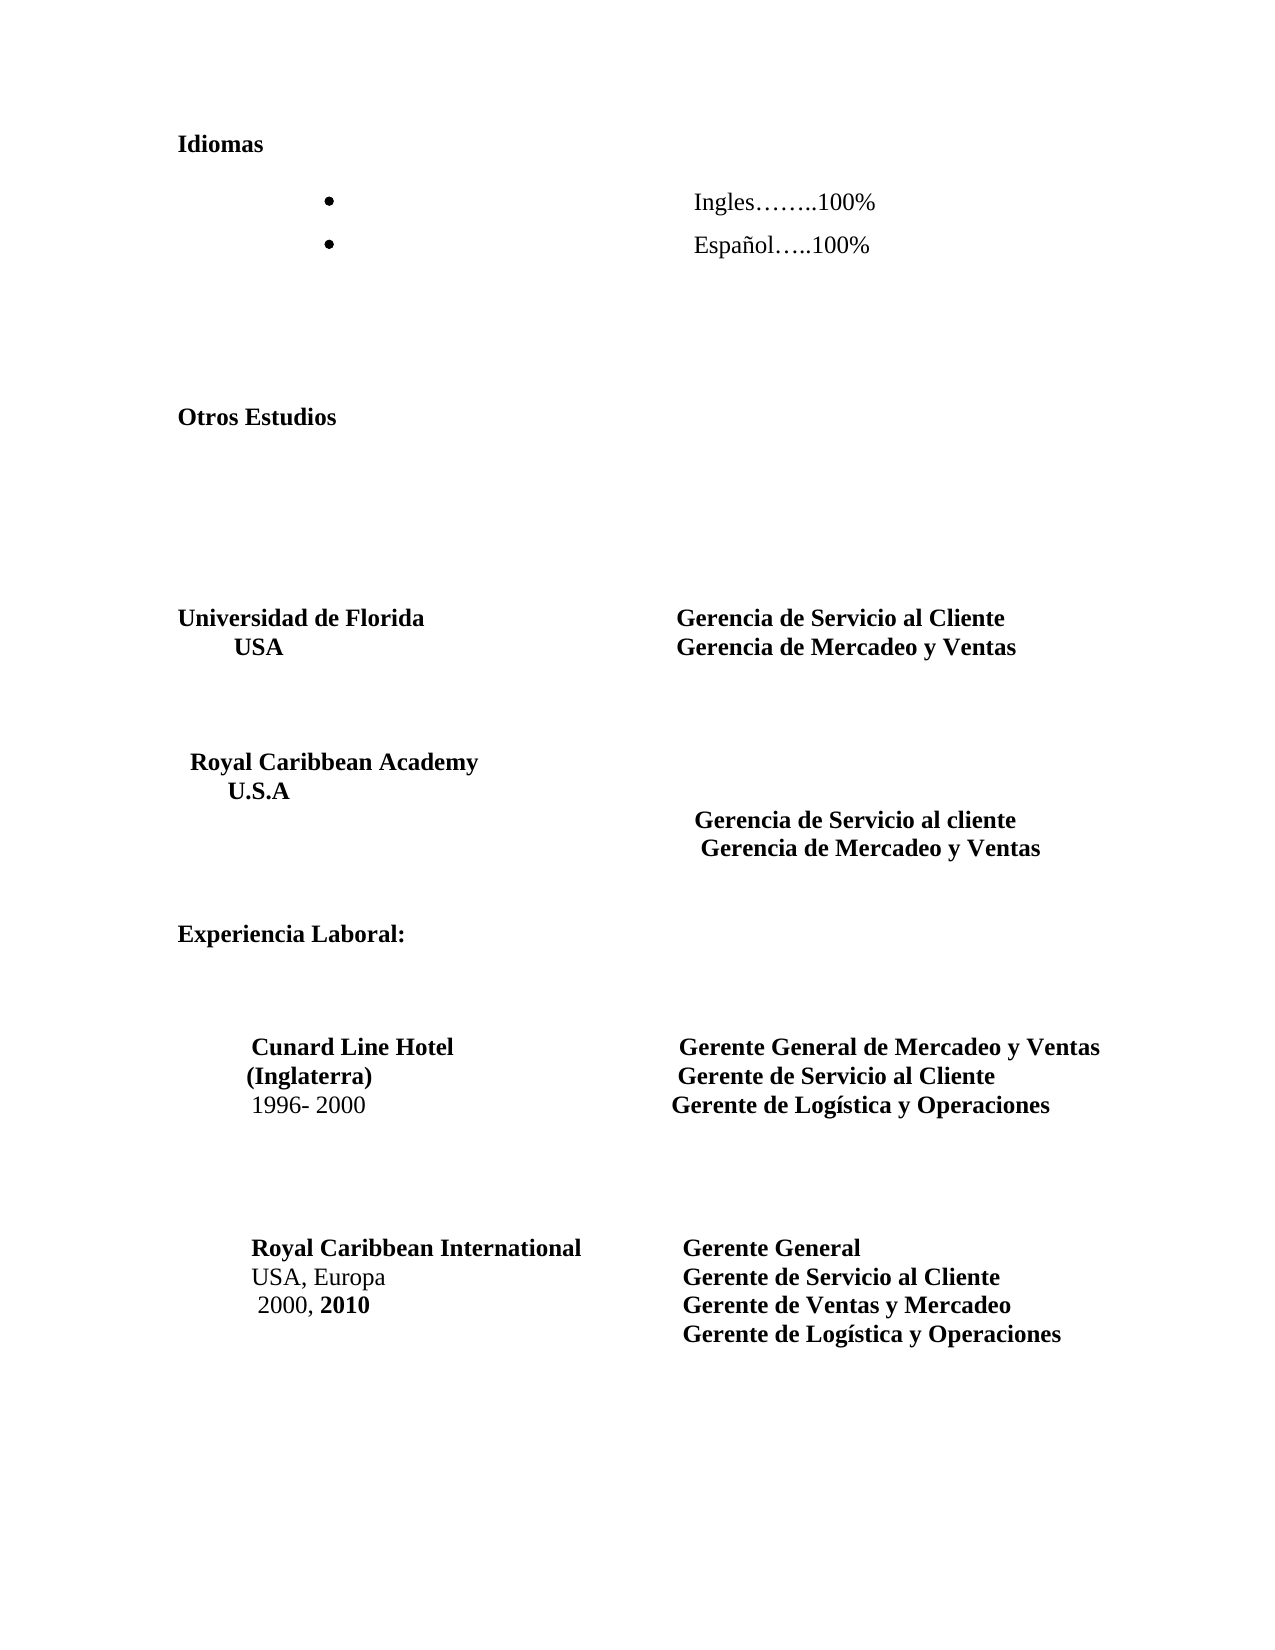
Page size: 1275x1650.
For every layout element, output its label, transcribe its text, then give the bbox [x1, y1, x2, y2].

text Otros Estudios [177, 402, 1098, 431]
list Ingles……..100% [325, 187, 1098, 215]
text Royal Caribbean Academy [177, 747, 1098, 776]
text USA, Europa Gerente de Servicio al Cliente [177, 1262, 1098, 1291]
text (Inglaterra) Gerente de Servicio al Cliente [177, 1061, 1098, 1090]
text Gerente de Logística y Operaciones [177, 1319, 1098, 1348]
text Universidad de Florida Gerencia de Servicio al Cliente [177, 603, 1098, 632]
text U.S.A [177, 776, 1098, 805]
list Gerencia de Servicio al cliente [340, 805, 1098, 833]
text 2000, 2010 Gerente de Ventas y Mercadeo [177, 1291, 1098, 1319]
text Cunard Line Hotel Gerente General de Mercadeo y Ventas [251, 1032, 1122, 1061]
list Español…..100% [325, 230, 1098, 258]
text Royal Caribbean International Gerente General [177, 1233, 1098, 1262]
text USA Gerencia de Mercadeo y Ventas [177, 632, 1098, 661]
text 1996- 2000 Gerente de Logística y Operaciones [177, 1090, 1098, 1119]
list Gerencia de Mercadeo y Ventas [340, 833, 1098, 862]
list Idiomas [177, 129, 1098, 158]
list Experiencia Laboral: [177, 919, 1098, 948]
